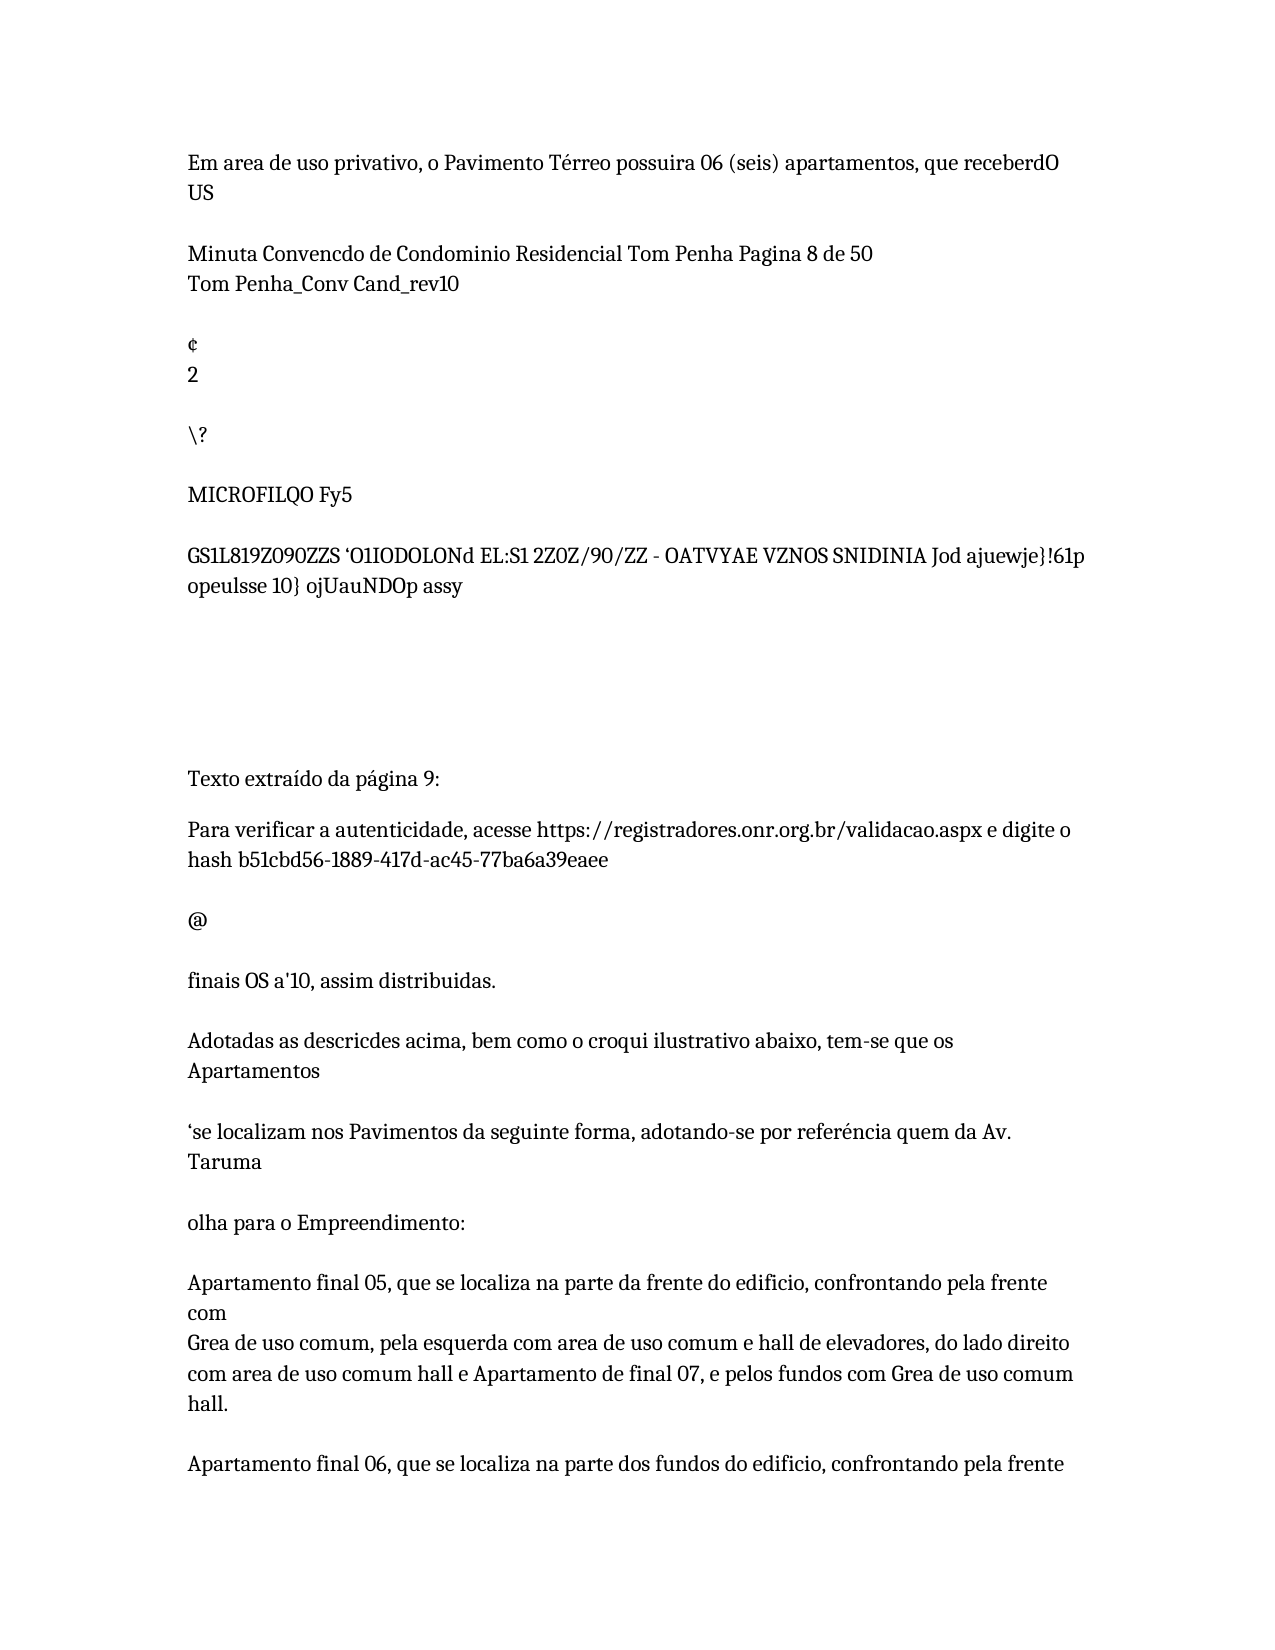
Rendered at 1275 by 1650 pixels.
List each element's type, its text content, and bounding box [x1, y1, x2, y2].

text Texto extraído da página 9: [187, 766, 1087, 792]
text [187, 150, 1087, 629]
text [187, 817, 1087, 1477]
